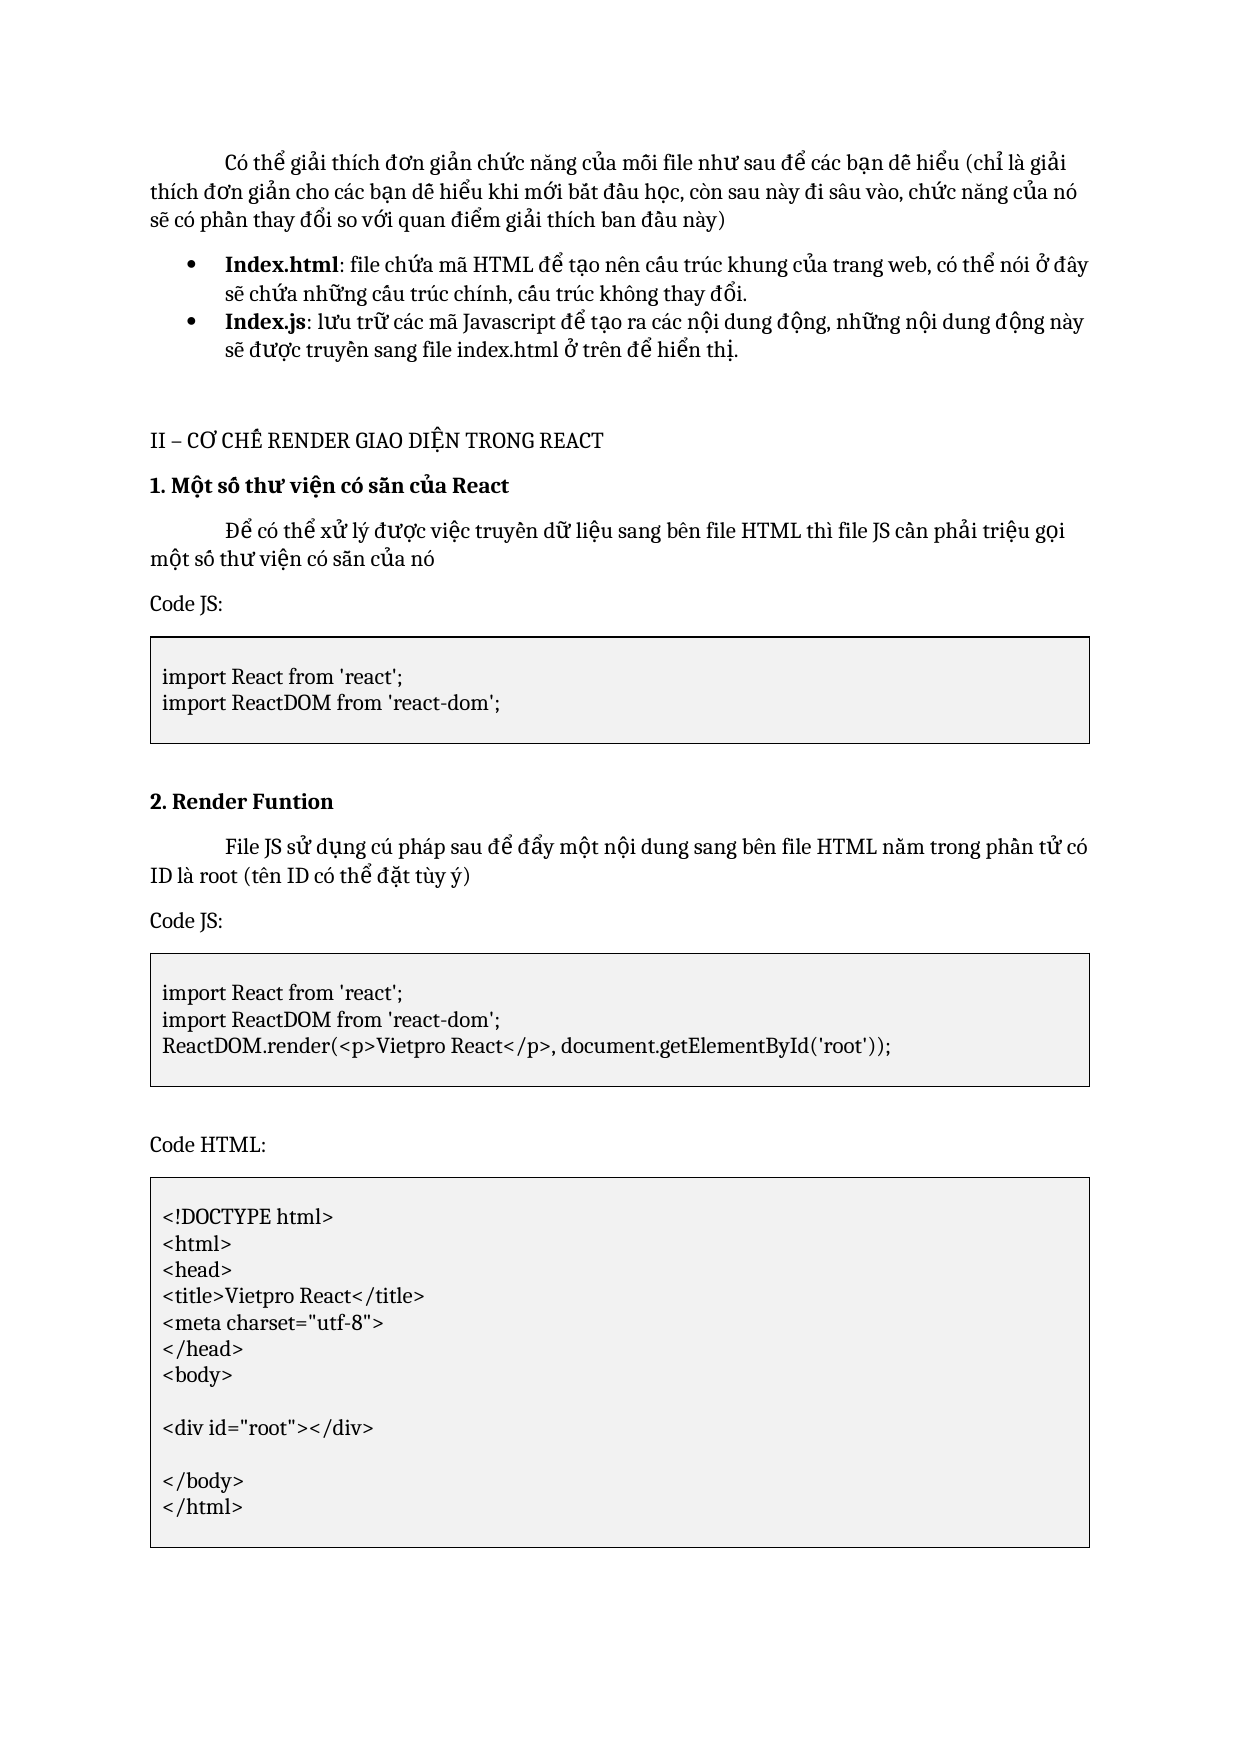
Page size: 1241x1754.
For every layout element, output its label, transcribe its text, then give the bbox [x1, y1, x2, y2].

text Code JS: [150, 908, 1090, 934]
list Index.html: file chứa mã HTML để tạo nên cấu trúc khung của trang web, có thể nói ở đây sẽ chứa những cấu trúc chính, cấu trúc không thay đổi. [187, 252, 1090, 307]
table_header import React from 'react'; import ReactDOM from 'react-dom'; [151, 638, 1089, 743]
text Code HTML: [150, 1132, 1090, 1158]
list Index.js: lưu trữ các mã Javascript để tạo ra các nội dung động, những nội dung động này sẽ được truyền sang file index.html ở trên để hiển thị. [187, 309, 1090, 364]
table_header <!DOCTYPE html> <html> <head> <title>Vietpro React</title> <meta charset="utf-8"> </head> <body> <div id="root"></div> </body> </html> [151, 1178, 1089, 1547]
text File JS sử dụng cú pháp sau để đẩy một nội dung sang bên file HTML nằm trong phần tử có ID là root (tên ID có thể đặt tùy ý) [150, 834, 1090, 889]
text 1. Một số thư viện có sẵn của React [150, 473, 1090, 499]
text 2. Render Funtion [150, 789, 1090, 815]
text Để có thể xử lý được việc truyền dữ liệu sang bên file HTML thì file JS cần phải triệu gọi một số thư viện có sẵn của nó [150, 518, 1090, 572]
text II – CƠ CHẾ RENDER GIAO DIỆN TRONG REACT [150, 427, 1090, 454]
text Có thể giải thích đơn giản chức năng của mỗi file như sau để các bạn dễ hiểu (chỉ là giải thích đơn giản cho các bạn dễ hiểu khi mới bắt đầu học, còn sau này đi sâu vào, chức năng của nó sẽ có phần thay đổi so với quan điểm giải thích ban đầu này) [150, 150, 1090, 233]
table_header import React from 'react'; import ReactDOM from 'react-dom'; ReactDOM.render(<p>Vietpro React</p>, document.getElementById('root')); [151, 954, 1089, 1086]
text Code JS: [150, 591, 1090, 618]
